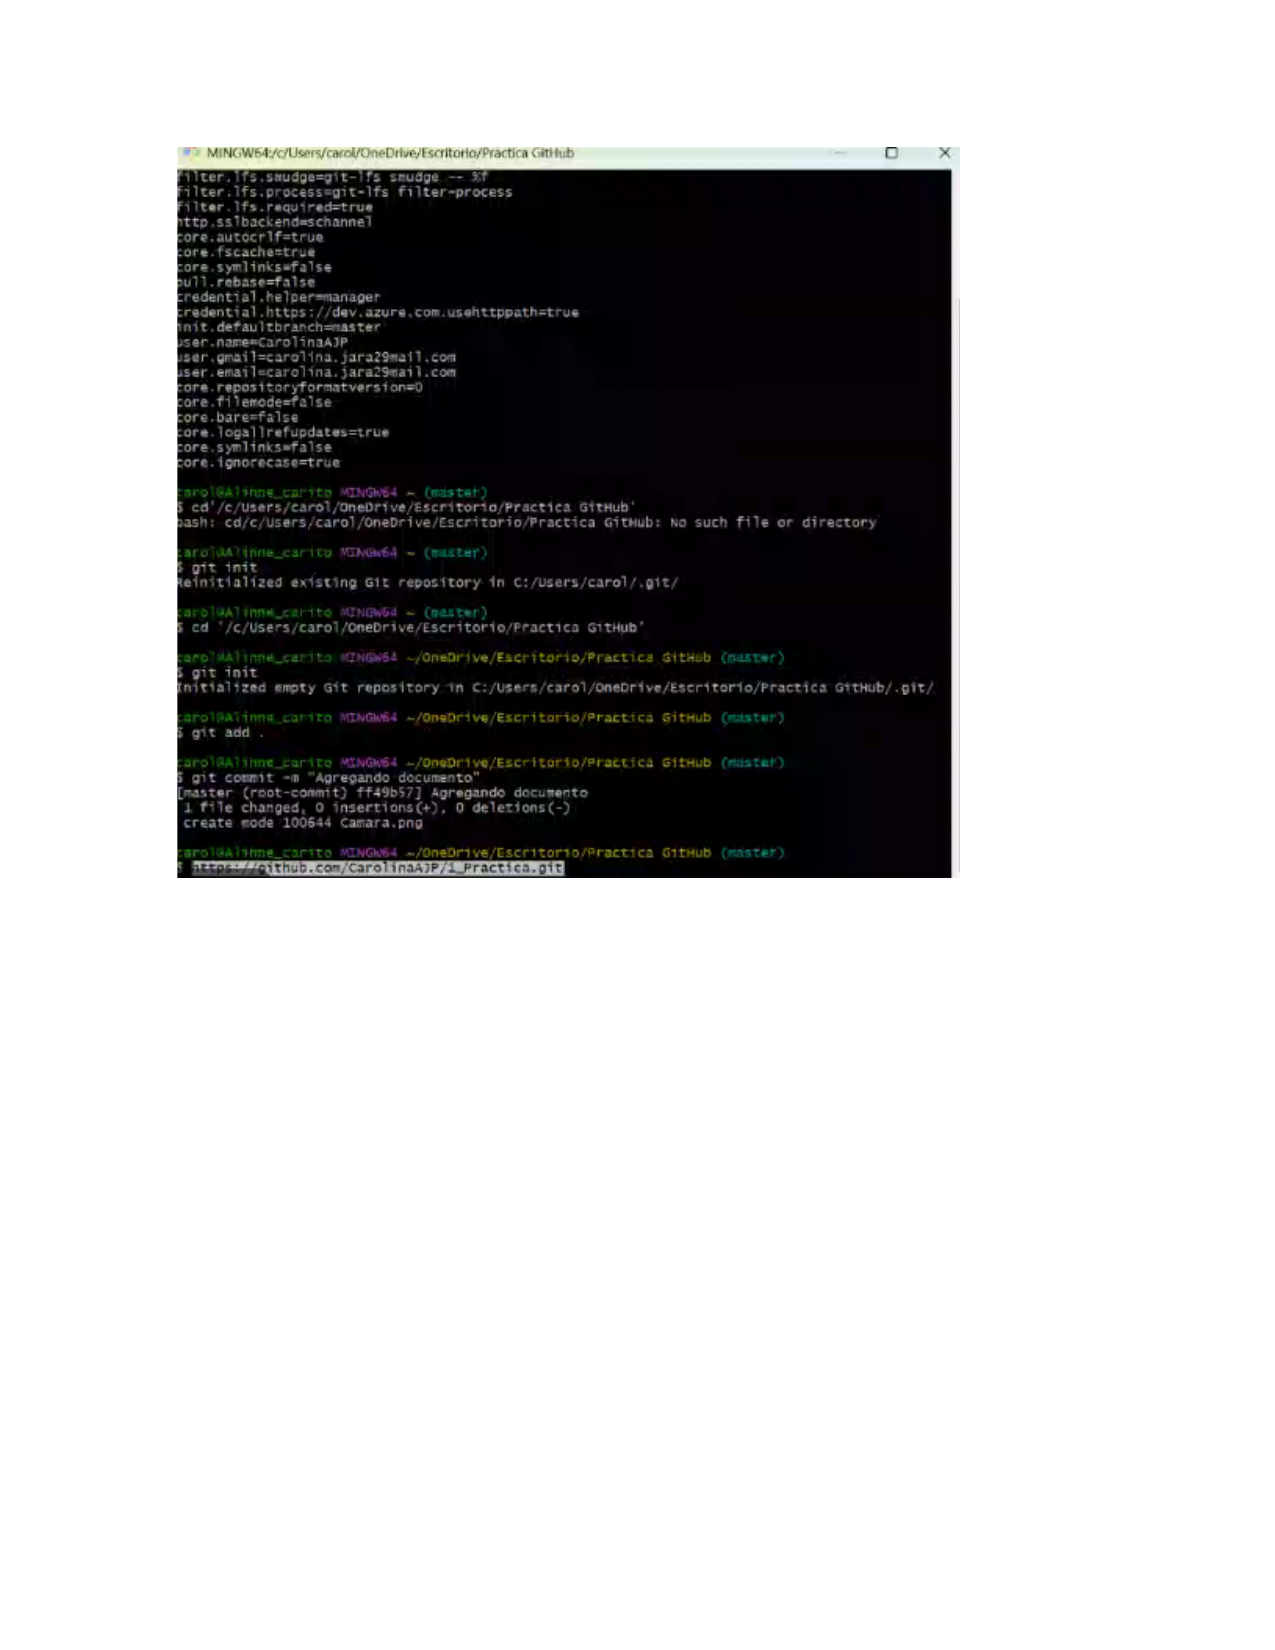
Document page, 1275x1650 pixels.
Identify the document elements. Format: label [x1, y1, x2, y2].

picture [177, 147, 960, 878]
